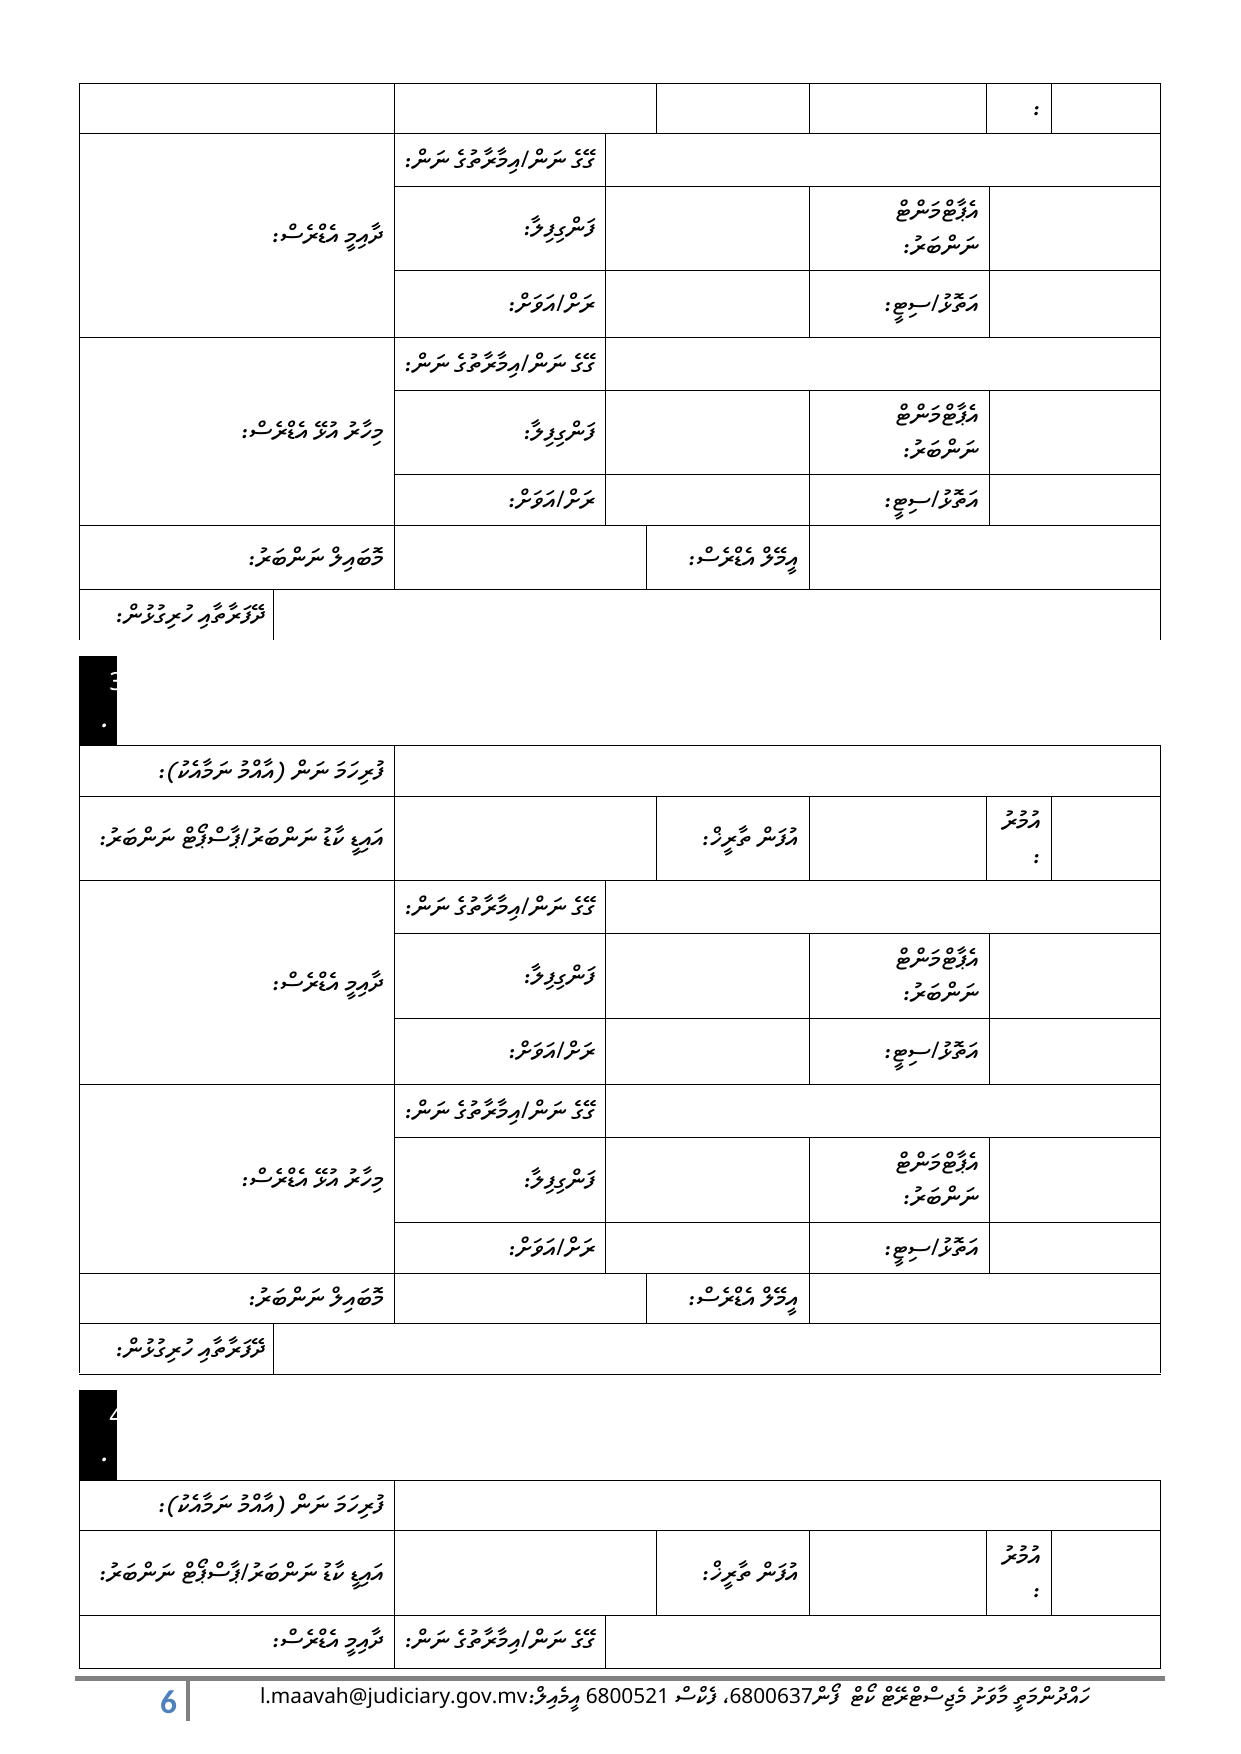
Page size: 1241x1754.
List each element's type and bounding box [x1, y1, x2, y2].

table_cell [72, 647, 1169, 1382]
table_cell [72, 75, 1169, 647]
table_cell [72, 1382, 1169, 1676]
